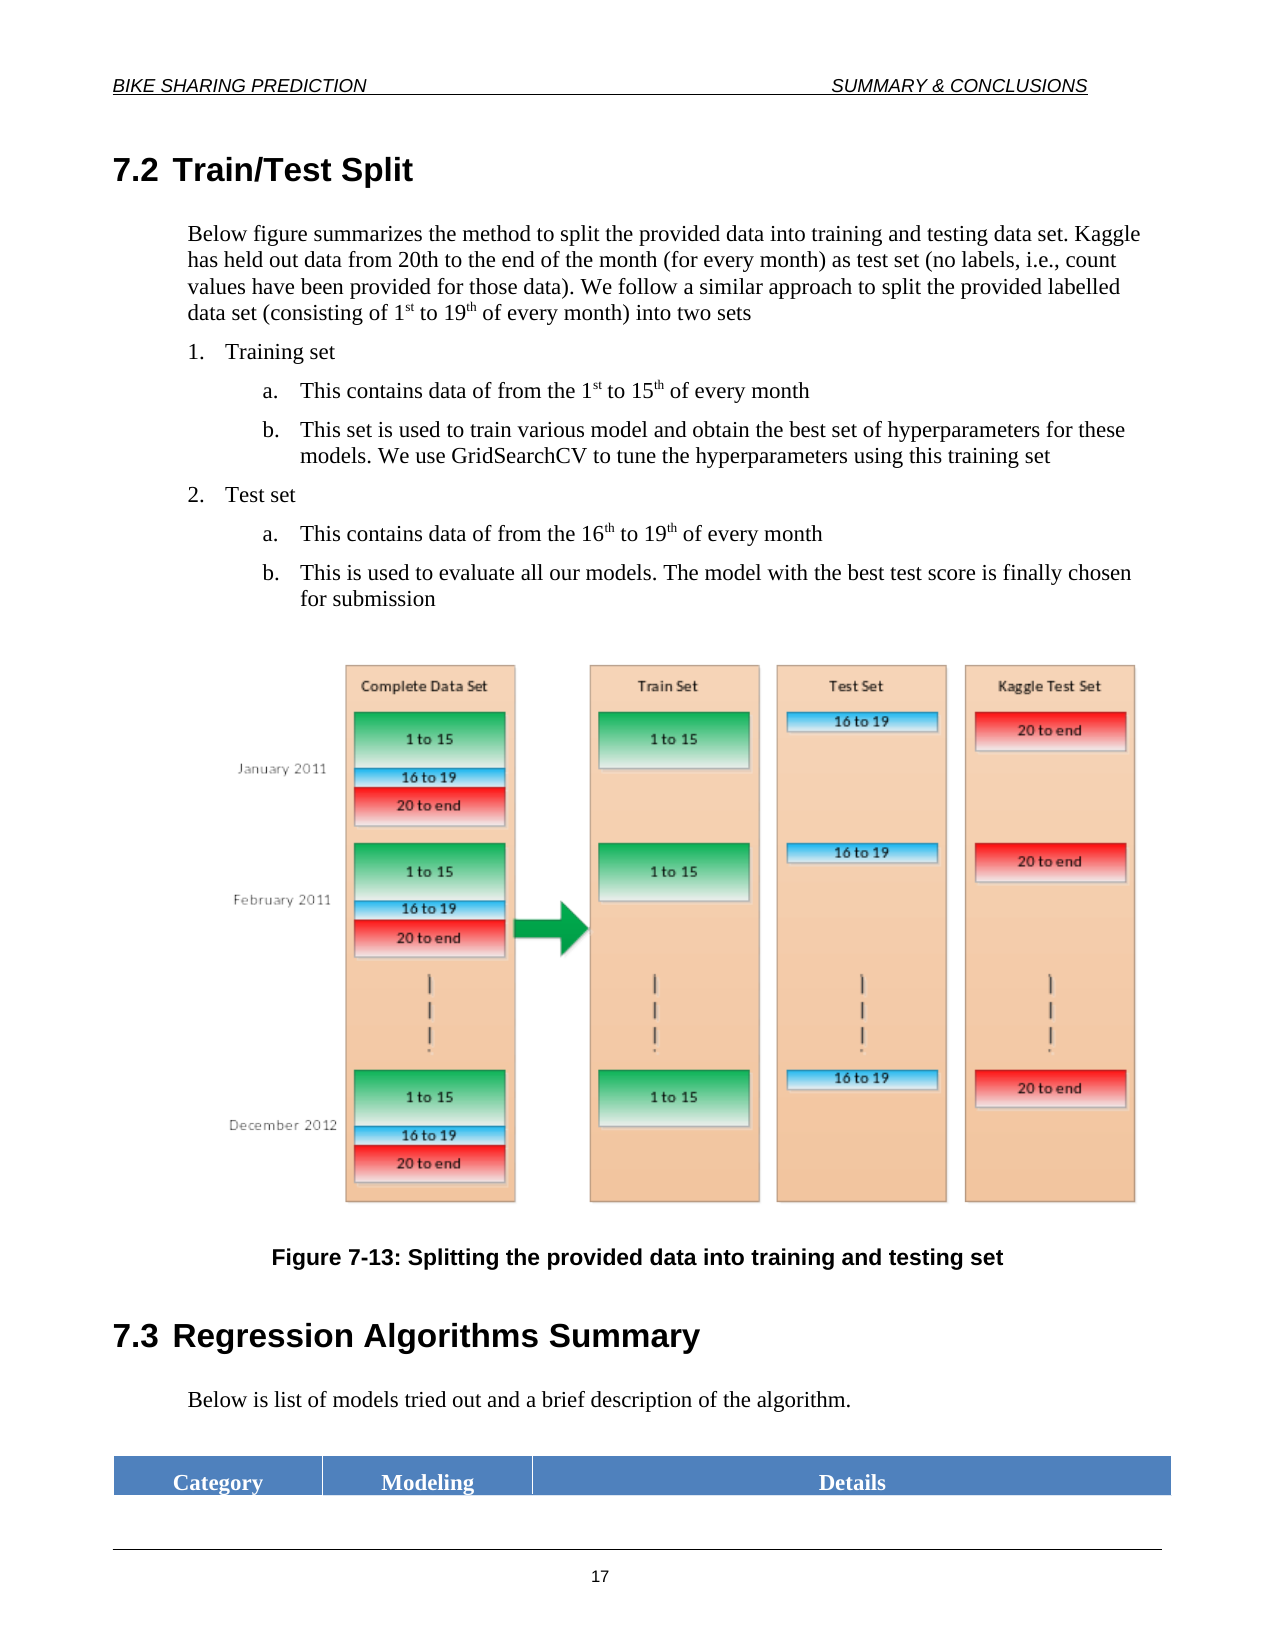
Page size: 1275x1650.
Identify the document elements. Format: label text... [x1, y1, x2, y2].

list Test set [187, 481, 1162, 507]
list This is used to evaluate all our models. The model with the best test score is finally chosen for submission [262, 559, 1162, 611]
list This set is used to train various model and obtain the best set of hyperparameters for these models. We use GridSearchCV to tune the hyperparameters using this training set [262, 416, 1162, 468]
table_header Category [114, 1456, 322, 1495]
table_header Modeling Algorithm [323, 1456, 533, 1495]
subtitle Train/Test Split [112, 150, 1162, 188]
list Training set [187, 338, 1162, 364]
list This contains data of from the 16th to 19th of every month [262, 520, 1162, 546]
subtitle Regression Algorithms Summary [112, 1316, 1162, 1354]
text Below is list of models tried out and a brief description of the algorithm. [187, 1386, 1162, 1412]
list This contains data of from the 1st to 15th of every month [262, 377, 1162, 403]
table_header Details [533, 1456, 1171, 1495]
text Below figure summarizes the method to split the provided data into training and testing data set. Kaggle has held out data from 20th to the end of the month (for every month) as test set (no labels, i.e., count values have been provided for those data). We follow a similar approach to split the provided labelled data set (consisting of 1st to 19th of every month) into two sets [187, 220, 1162, 326]
